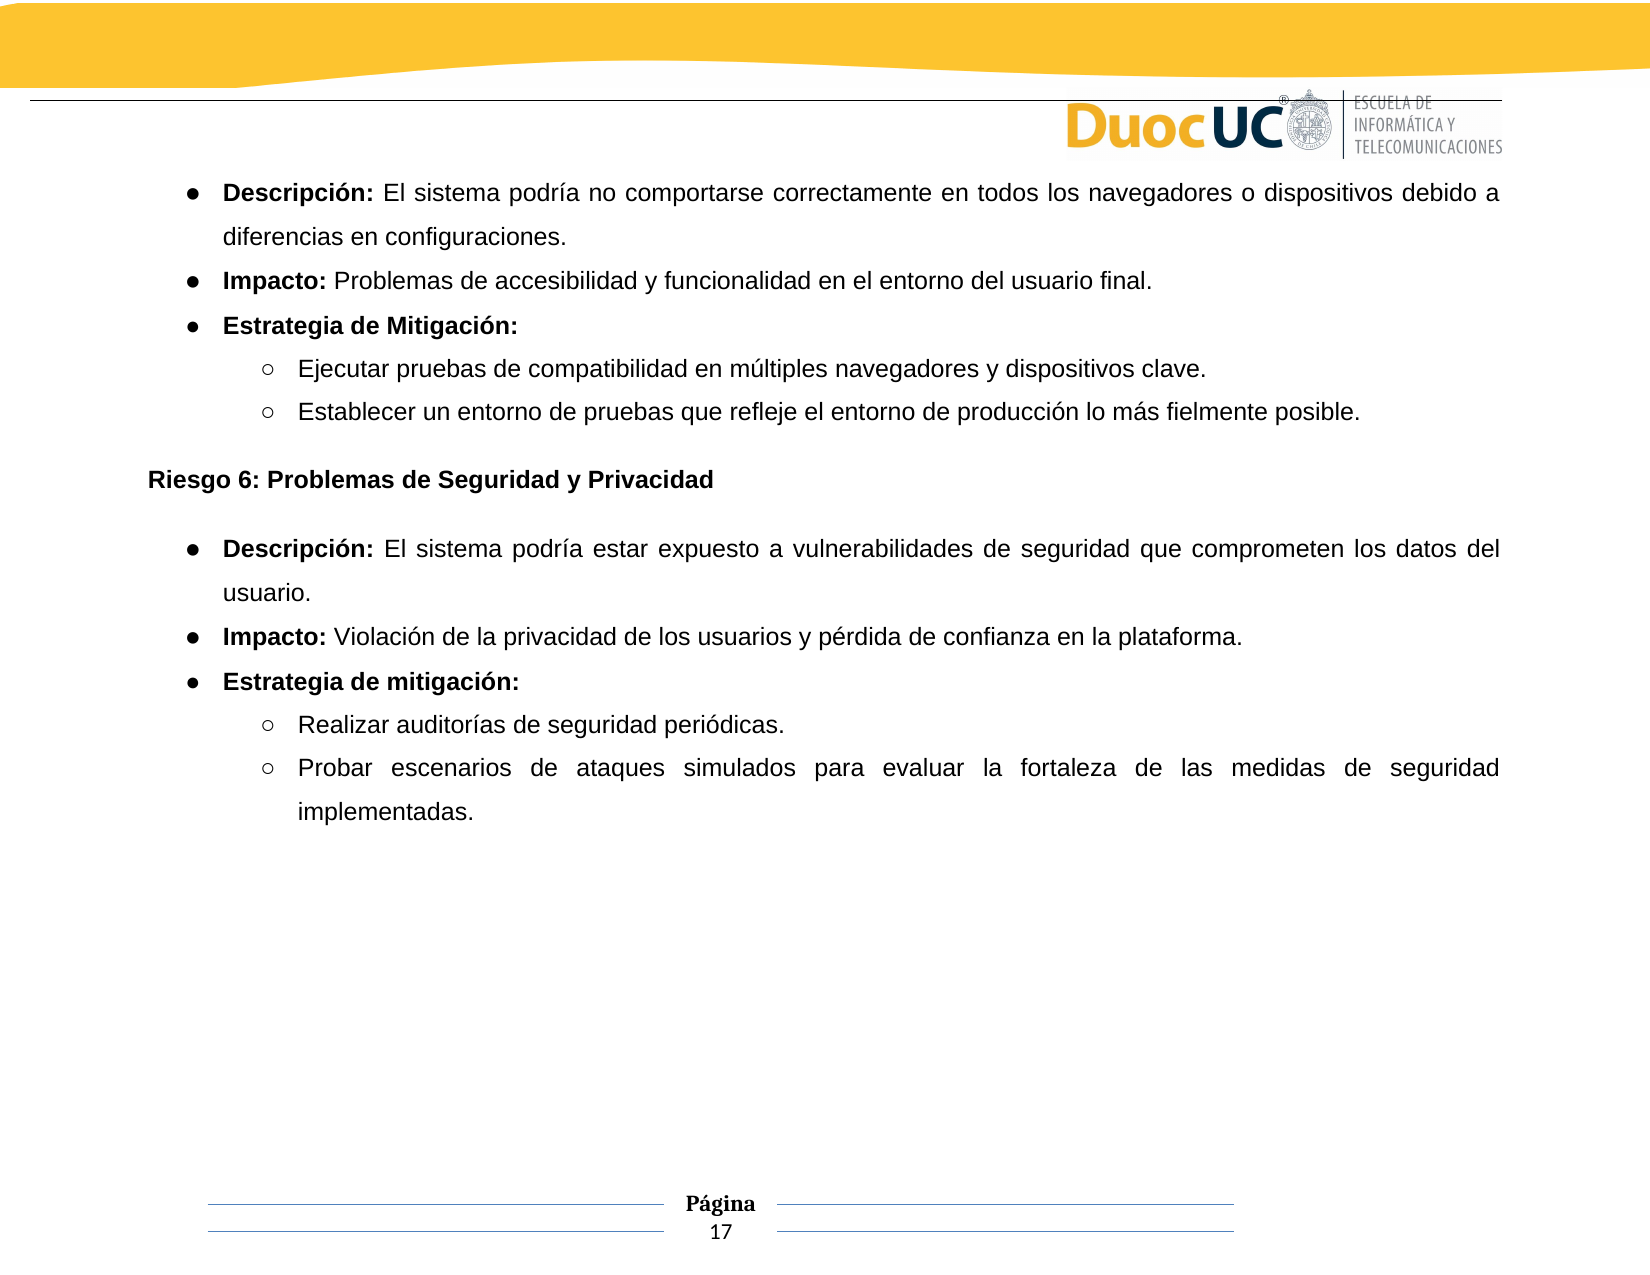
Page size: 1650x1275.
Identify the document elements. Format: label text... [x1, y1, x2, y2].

list Impacto: Violación de la privacidad de los usuarios y pérdida de confianza en la plataforma. [185, 621, 1502, 652]
list Descripción: El sistema podría no comportarse correctamente en todos los navegadores o dispositivos debido a diferencias en configuraciones. [185, 177, 1502, 251]
picture [0, 3, 1650, 100]
list Realizar auditorías de seguridad periódicas. [260, 710, 1502, 739]
list Descripción: El sistema podría estar expuesto a vulnerabilidades de seguridad que comprometen los datos del usuario. [185, 533, 1502, 607]
list Probar escenarios de ataques simulados para evaluar la fortaleza de las medidas de seguridad implementadas. [260, 753, 1502, 825]
list Estrategia de Mitigación: [185, 311, 1502, 340]
list Ejecutar pruebas de compatibilidad en múltiples navegadores y dispositivos clave. [260, 354, 1502, 383]
list Establecer un entorno de pruebas que refleje el entorno de producción lo más fielmente posible. [260, 397, 1502, 426]
subtitle Riesgo 6: Problemas de Seguridad y Privacidad [148, 465, 1502, 494]
list Impacto: Problemas de accesibilidad y funcionalidad en el entorno del usuario final. [185, 265, 1502, 296]
list Estrategia de mitigación: [185, 667, 1502, 696]
picture [1066, 101, 1503, 161]
